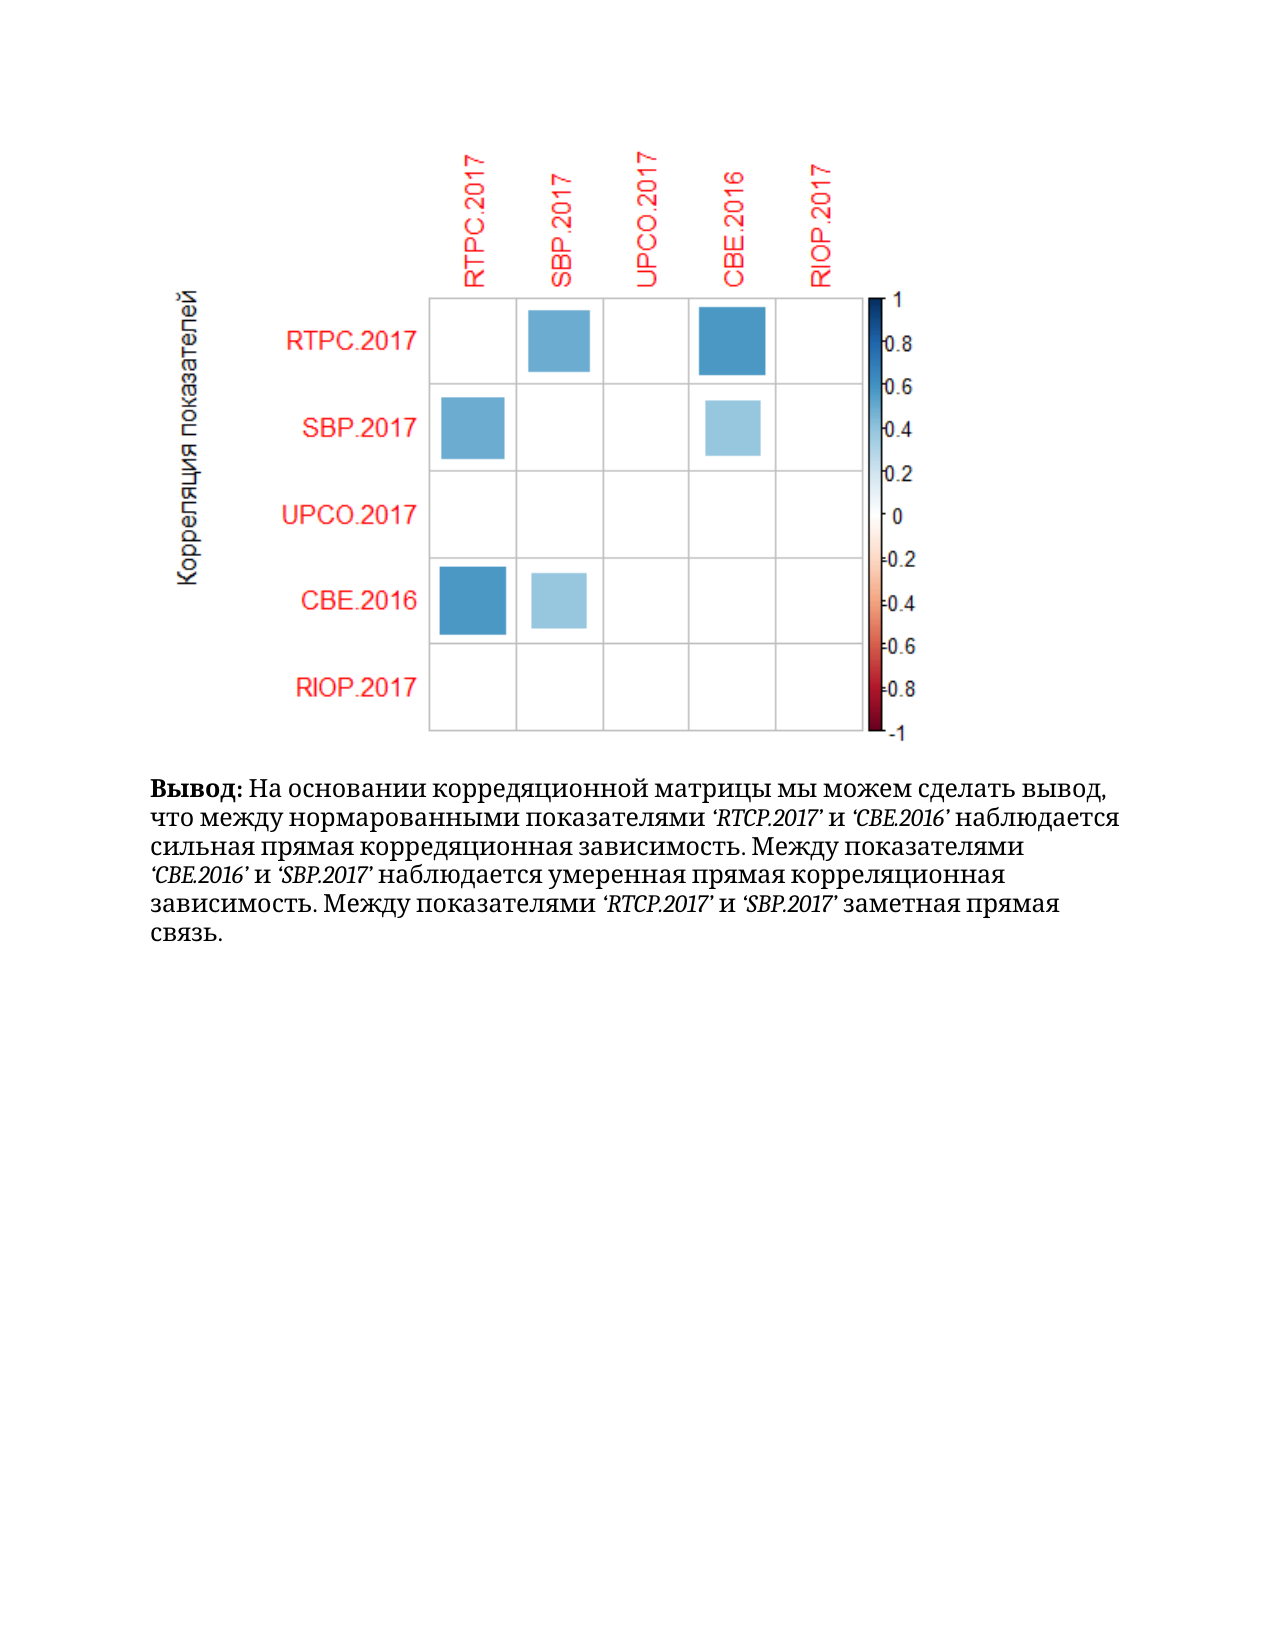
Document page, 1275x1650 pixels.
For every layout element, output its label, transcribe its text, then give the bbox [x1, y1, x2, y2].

text Вывод: На основании корредяционной матрицы мы можем сделать вывод, что между нормарованными показателями ‘RTCP.2017’ и ‘CBE.2016’ наблюдается сильная прямая корредяционная зависимость. Между показателями ‘CBE.2016’ и ‘SBP.2017’ наблюдается умеренная прямая корреляционная зависимость. Между показателями ‘RTCP.2017’ и ‘SBP.2017’ заметная прямая связь. [150, 775, 1125, 948]
picture [168, 150, 927, 757]
